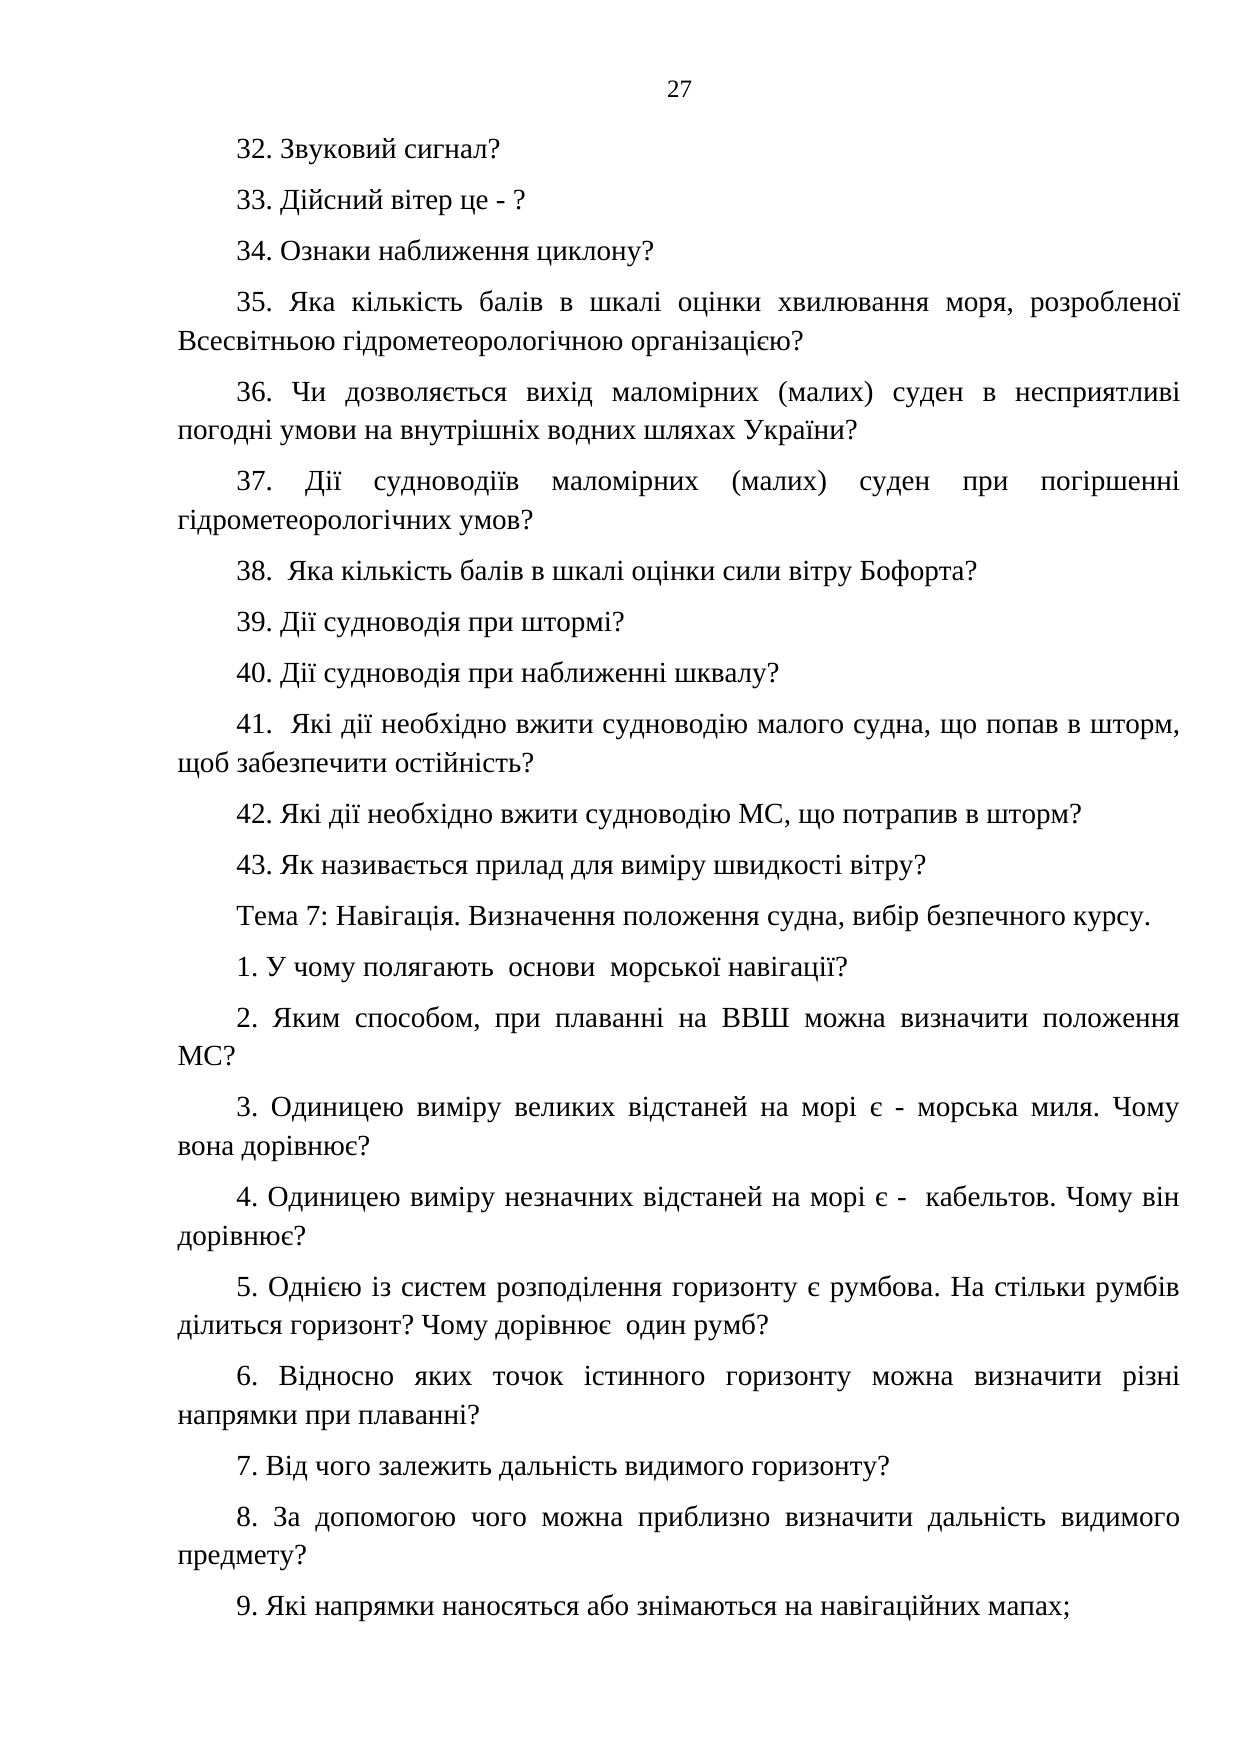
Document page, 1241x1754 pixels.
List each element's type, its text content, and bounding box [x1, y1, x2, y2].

text 38. Яка кількість балів в шкалі оцінки сили вітру Бофорта? [177, 553, 1181, 587]
text 7. Від чого залежить дальність видимого горизонту? [177, 1448, 1181, 1481]
text 40. Дії судноводія при наближенні шквалу? [177, 655, 1181, 689]
text Тема 7: Навігація. Визначення положення судна, вибір безпечного курсу. [177, 898, 1181, 931]
text 33. Дійсний вітер це - ? [177, 182, 1181, 216]
text 9. Які напрямки наносяться або знімаються на навігаційних мапах; [177, 1588, 1181, 1622]
text 41. Які дії необхідно вжити судноводію малого судна, що попав в шторм, щоб забезпечити остійність? [177, 706, 1181, 778]
text 8. За допомогою чого можна приблизно визначити дальність видимого предмету? [177, 1499, 1181, 1571]
text 34. Ознаки наближення циклону? [177, 233, 1181, 267]
text 1. У чому полягають основи морської навігації? [177, 949, 1181, 982]
text 2. Яким способом, при плаванні на ВВШ можна визначити положення МС? [177, 1000, 1181, 1072]
text 37. Дії судноводіїв маломірних (малих) суден при погіршенні гідрометеорологічних умов? [177, 463, 1181, 536]
text 3. Одиницею виміру великих відстаней на морі є - морська миля. Чому вона дорівнює? [177, 1089, 1181, 1162]
text 43. Як називається прилад для виміру швидкості вітру? [177, 847, 1181, 880]
text 4. Одиницею виміру незначних відстаней на морі є - кабельтов. Чому він дорівнює? [177, 1179, 1181, 1251]
text 42. Які дії необхідно вжити судноводію МС, що потрапив в шторм? [177, 796, 1181, 829]
text 32. Звуковий сигнал? [177, 131, 1181, 165]
text 5. Однією із систем розподілення горизонту є румбова. На стільки румбів ділиться горизонт? Чому дорівнює один румб? [177, 1269, 1181, 1341]
text 36. Чи дозволяється вихід маломірних (малих) суден в несприятливі погодні умови на внутрішніх водних шляхах України? [177, 374, 1181, 446]
text 6. Відносно яких точок істинного горизонту можна визначити різні напрямки при плаванні? [177, 1358, 1181, 1430]
text 35. Яка кількість балів в шкалі оцінки хвилювання моря, розробленої Всесвітньою гідрометеорологічною організацією? [177, 284, 1181, 356]
text 39. Дії судноводія при штормі? [177, 604, 1181, 638]
